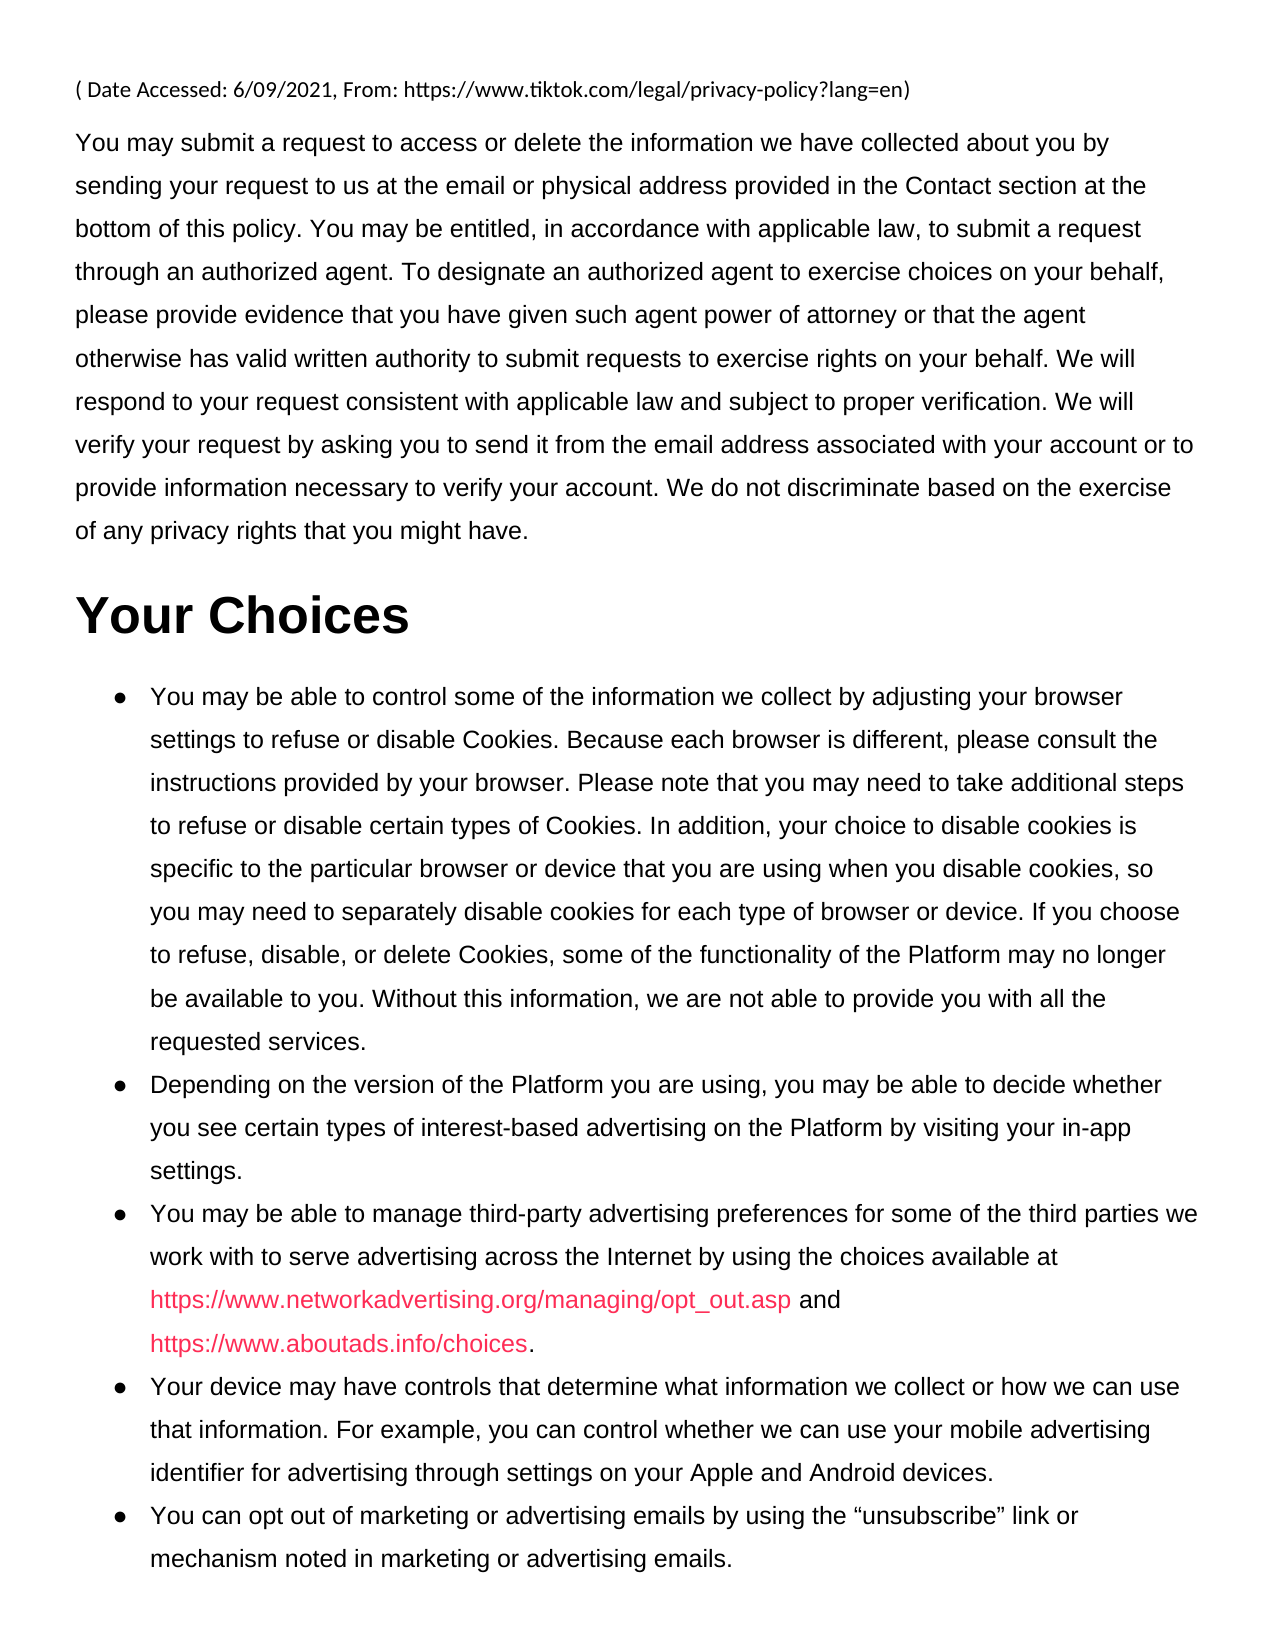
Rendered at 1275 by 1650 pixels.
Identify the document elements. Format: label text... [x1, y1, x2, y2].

list Your device may have controls that determine what information we collect or how we can use that information. For example, you can control whether we can use your mobile advertising identifier for advertising through settings on your Apple and Android devices. [112, 1372, 1200, 1487]
list You may be able to manage third-party advertising preferences for some of the third parties we work with to serve advertising across the Internet by using the choices available at https://www.networkadvertising.org/managing/opt_out.asp and https://www.aboutads.info/choices. [112, 1199, 1200, 1357]
subtitle Your Choices [75, 584, 1200, 644]
text You may submit a request to access or delete the information we have collected about you by sending your request to us at the email or physical address provided in the Contact section at the bottom of this policy. You may be entitled, in accordance with applicable law, to submit a request through an authorized agent. To designate an authorized agent to exercise choices on your behalf, please provide evidence that you have given such agent power of attorney or that the agent otherwise has valid written authority to submit requests to exercise rights on your behalf. We will respond to your request consistent with applicable law and subject to proper verification. We will verify your request by asking you to send it from the email address associated with your account or to provide information necessary to verify your account. We do not discriminate based on the exercise of any privacy rights that you might have. [75, 128, 1200, 545]
list You can opt out of marketing or advertising emails by using the “unsubscribe” link or mechanism noted in marketing or advertising emails. [112, 1501, 1200, 1573]
list Depending on the version of the Platform you are using, you may be able to decide whether you see certain types of interest-based advertising on the Platform by visiting your in-app settings. [112, 1070, 1200, 1185]
list You may be able to control some of the information we collect by adjusting your browser settings to refuse or disable Cookies. Because each browser is different, please consult the instructions provided by your browser. Please note that you may need to take additional steps to refuse or disable certain types of Cookies. In addition, your choice to disable cookies is specific to the particular browser or device that you are using when you disable cookies, so you may need to separately disable cookies for each type of browser or device. If you choose to refuse, disable, or delete Cookies, some of the functionality of the Platform may no longer be available to you. Without this information, we are not able to provide you with all the requested services. [112, 682, 1200, 1055]
